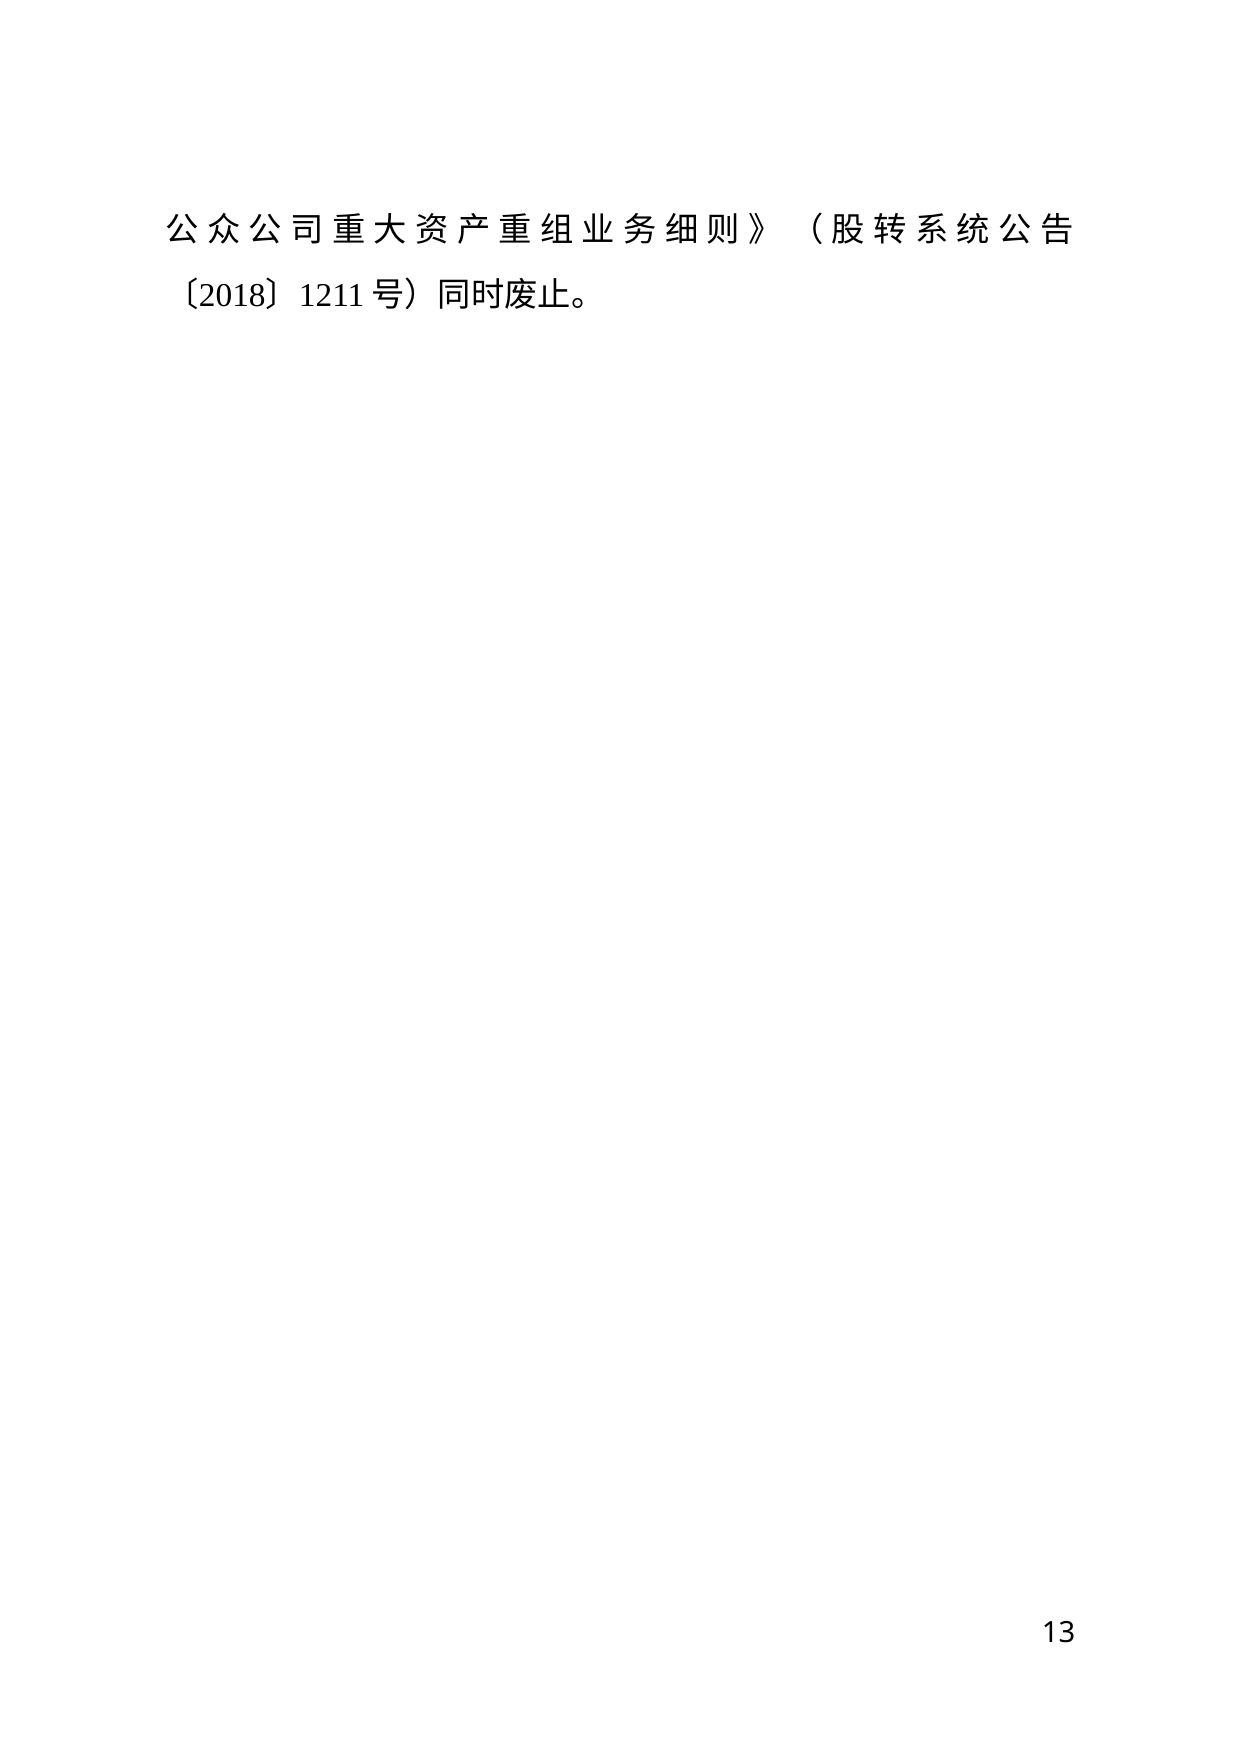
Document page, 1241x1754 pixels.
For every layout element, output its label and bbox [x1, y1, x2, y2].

text [165, 194, 1075, 324]
